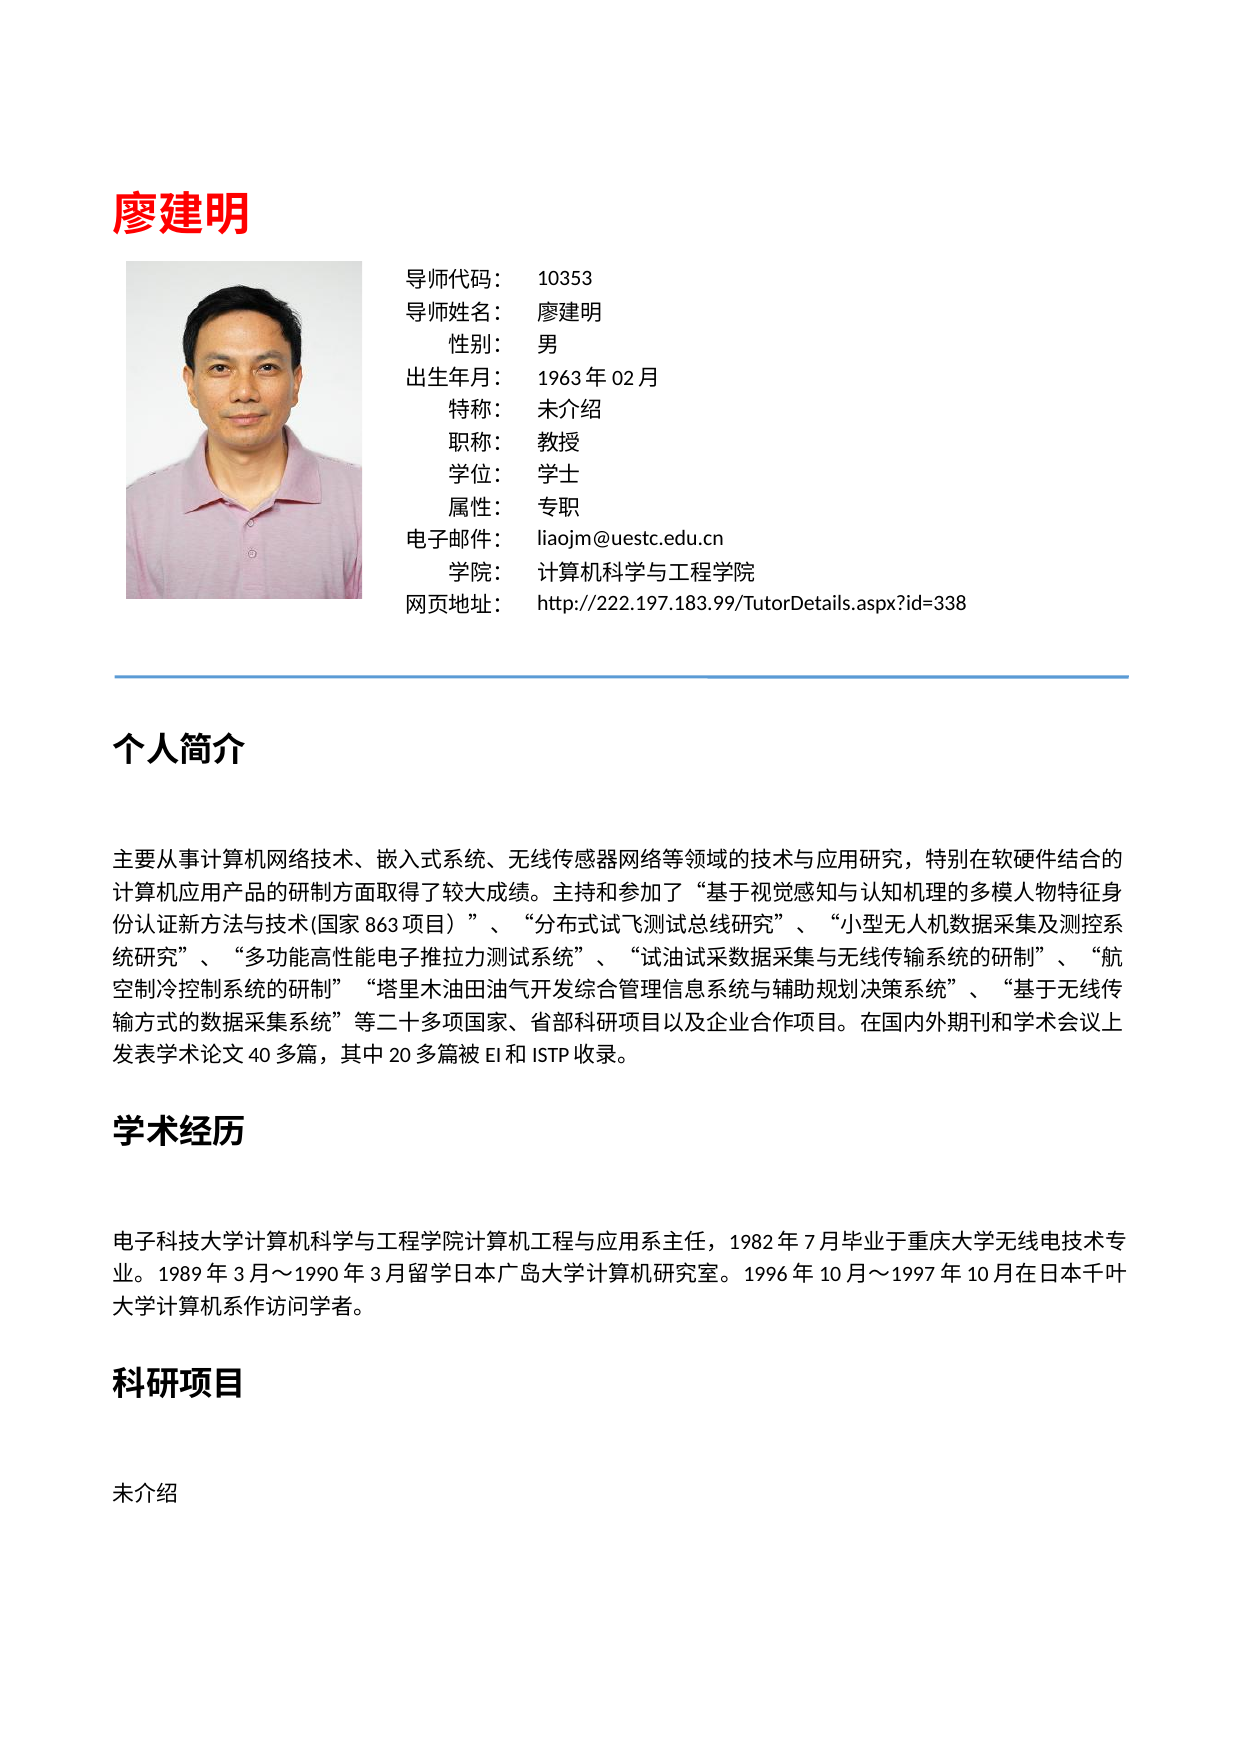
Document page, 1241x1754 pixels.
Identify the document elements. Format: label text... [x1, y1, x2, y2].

subtitle 廖建明 [112, 162, 1128, 259]
text 电子科技大学计算机科学与工程学院计算机工程与应用系主任，1982年7月毕业于重庆大学无线电技术专业。1989年3月～1990年3月留学日本广岛大学计算机研究室。1996年10月～1997年10月在日本千叶大学计算机系作访问学者。 [112, 1223, 1128, 1321]
subtitle 个人简介 [112, 714, 1128, 779]
subtitle 科研项目 [112, 1348, 1128, 1413]
table_header [115, 262, 375, 655]
text 未介绍 [112, 1475, 1128, 1508]
subtitle 学术经历 [112, 1096, 1128, 1161]
text 主要从事计算机网络技术、嵌入式系统、无线传感器网络等领域的技术与应用研究，特别在软硬件结合的计算机应用产品的研制方面取得了较大成绩。主持和参加了“基于视觉感知与认知机理的多模人物特征身份认证新方法与技术(国家863项目）”、“分布式试飞测试总线研究”、“小型无人机数据采集及测控系统研究”、“多功能高性能电子推拉力测试系统”、“试油试采数据采集与无线传输系统的研制”、“航空制冷控制系统的研制”“塔里木油田油气开发综合管理信息系统与辅助规划决策系统”、“基于无线传输方式的数据采集系统”等二十多项国家、省部科研项目以及企业合作项目。在国内外期刊和学术会议上发表学术论文40多篇，其中20多篇被EI和ISTP收录。 [112, 842, 1128, 1069]
table_header [375, 262, 1125, 655]
picture [126, 261, 363, 599]
